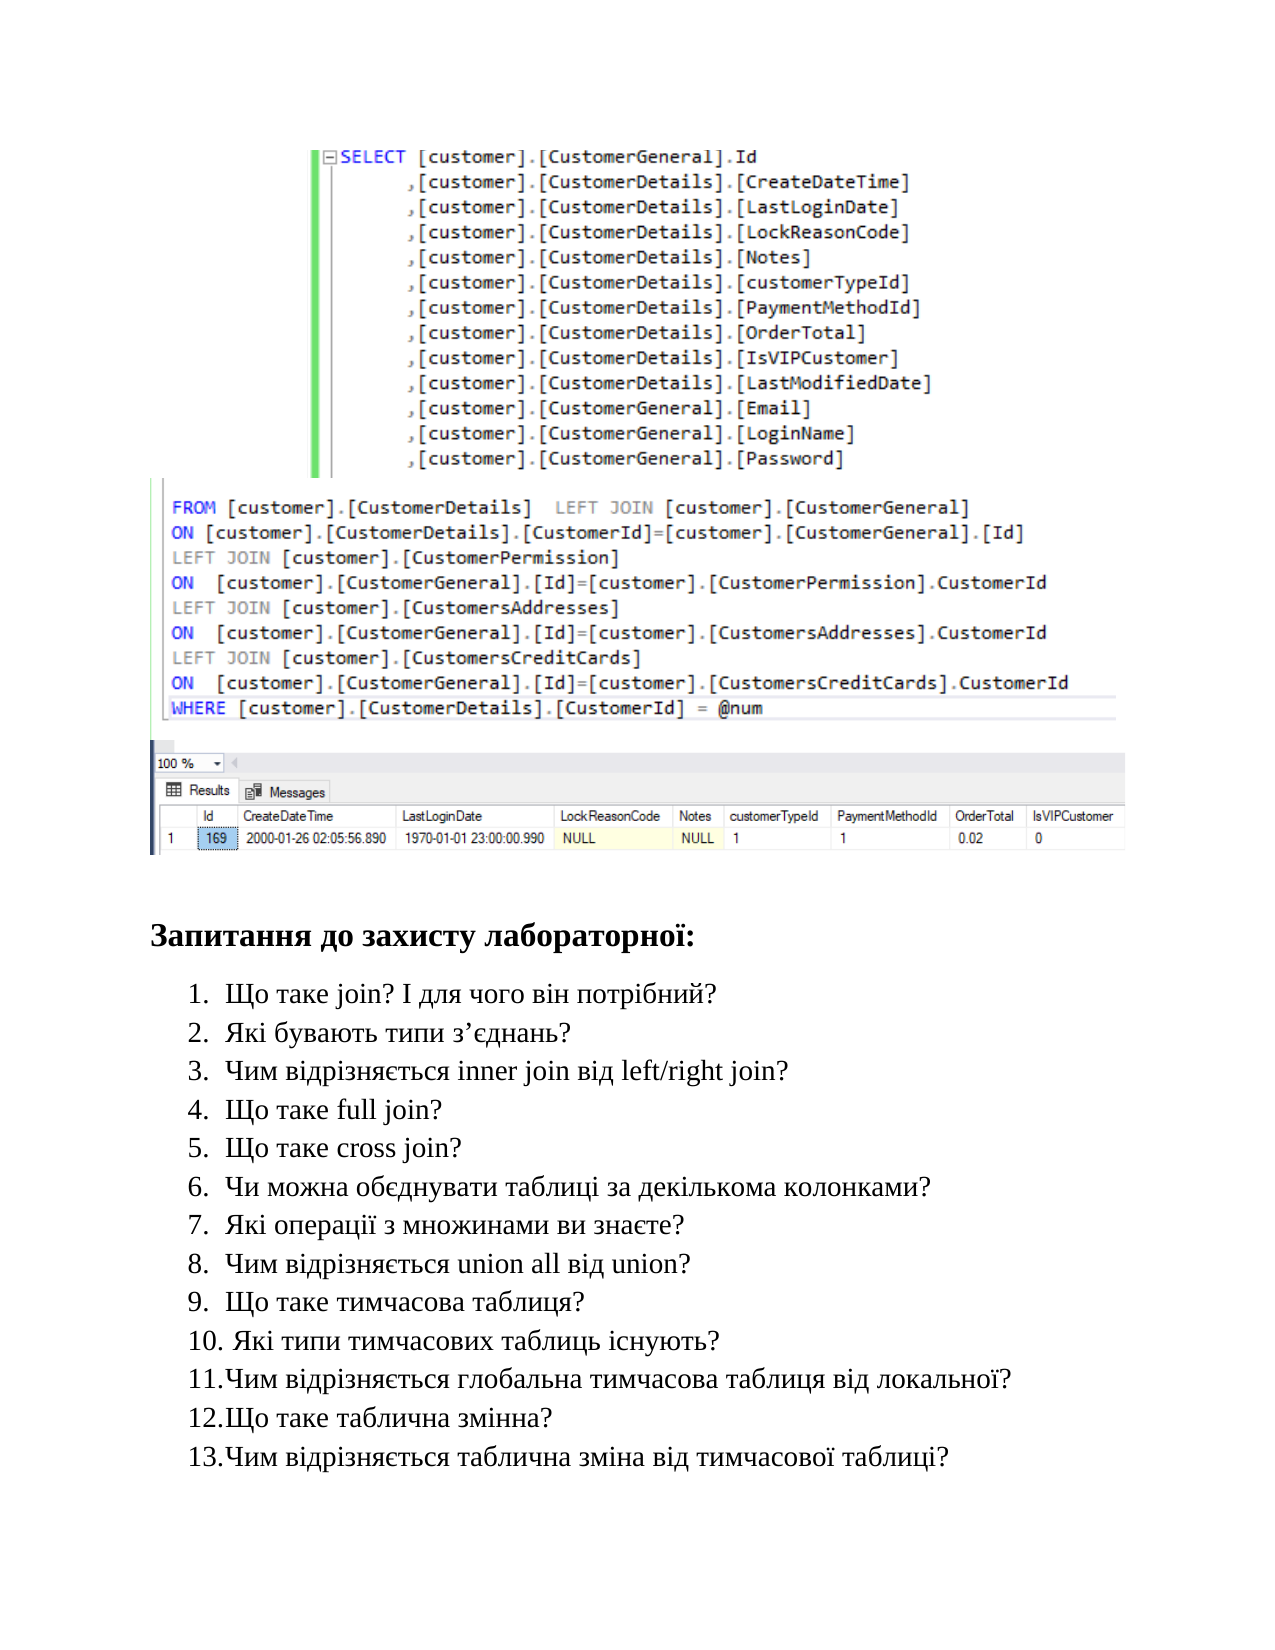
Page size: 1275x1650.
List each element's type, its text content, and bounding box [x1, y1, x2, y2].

list Чи можна обєднувати таблиці за декількома колонками? [187, 1169, 1125, 1202]
list Які операції з множинами ви знаєте? [187, 1207, 1125, 1241]
list Що таке таблична змінна? [187, 1400, 1125, 1434]
text Запитання до захисту лабораторної: [150, 915, 1125, 954]
list Що таке тимчасова таблиця? [187, 1284, 1125, 1318]
list Які бувають типи з’єднань? [187, 1015, 1125, 1048]
list Які типи тимчасових таблиць існують? [187, 1323, 1125, 1357]
list Чим відрізняється глобальна тимчасова таблиця від локальної? [187, 1362, 1125, 1395]
list Чим відрізняється таблична зміна від тимчасової таблиці? [187, 1439, 1125, 1472]
list Чим відрізняється union all від union? [187, 1246, 1125, 1279]
picture [150, 150, 1125, 855]
list Що таке cross join? [187, 1130, 1125, 1164]
list Чим відрізняється inner join від left/right join? [187, 1053, 1125, 1087]
list Що таке full join? [187, 1092, 1125, 1125]
list Що таке join? І для чого він потрібний? [187, 976, 1125, 1010]
